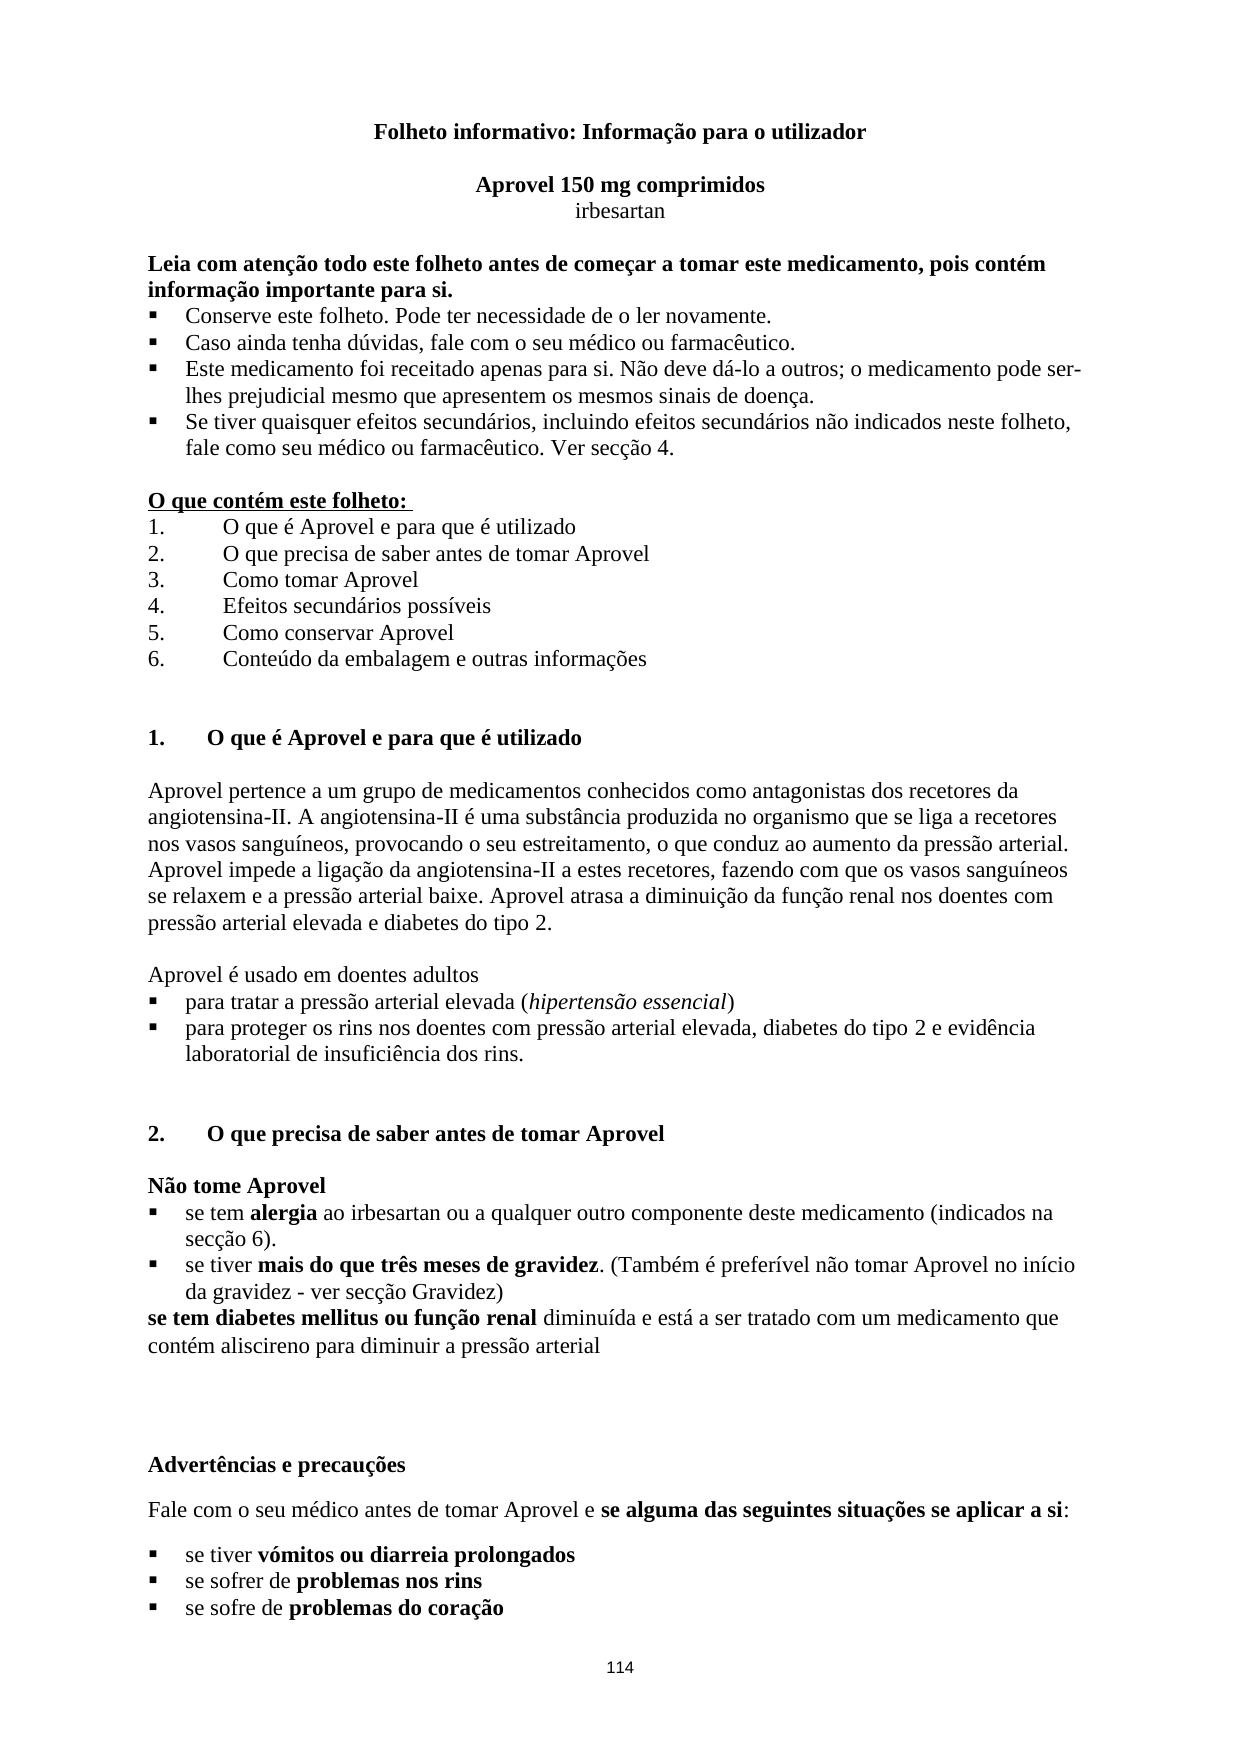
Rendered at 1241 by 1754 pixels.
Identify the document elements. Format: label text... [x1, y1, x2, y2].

text Fale com o seu médico antes de tomar Aprovel e se alguma das seguintes situações se aplicar a si: [148, 1496, 1093, 1522]
text se tiver mais do que três meses de gravidez. (Também é preferível não tomar Aprovel no início da gravidez - ver secção Gravidez) [148, 1251, 1093, 1304]
text Este medicamento foi receitado apenas para si. Não deve dá-lo a outros; o medicamento pode ser-lhes prejudicial mesmo que apresentem os mesmos sinais de doença. [148, 355, 1093, 408]
subtitle 2. O que precisa de saber antes de tomar Aprovel [148, 1119, 1093, 1146]
subtitle O que contém este folheto: [148, 487, 1093, 513]
text irbesartan [148, 197, 1093, 223]
text Aprovel é usado em doentes adultos [148, 961, 1093, 988]
text Conserve este folheto. Pode ter necessidade de o ler novamente. [148, 303, 1093, 329]
text Caso ainda tenha dúvidas, fale com o seu médico ou farmacêutico. [148, 329, 1093, 355]
text 4. Efeitos secundários possíveis [148, 592, 1093, 619]
text 3. Como tomar Aprovel [148, 566, 1093, 592]
text se tem diabetes mellitus ou função renal diminuída e está a ser tratado com um medicamento que contém aliscireno para diminuir a pressão arterial [148, 1304, 1093, 1359]
text se tiver vómitos ou diarreia prolongados [148, 1541, 1093, 1567]
subtitle Leia com atenção todo este folheto antes de começar a tomar este medicamento, pois contém informação importante para si. [148, 250, 1093, 303]
text se sofre de problemas do coração [148, 1594, 1093, 1620]
text 6. Conteúdo da embalagem e outras informações [148, 645, 1093, 672]
subtitle 1. O que é Aprovel e para que é utilizado [148, 724, 1093, 751]
text se tem alergia ao irbesartan ou a qualquer outro componente deste medicamento (indicados na secção 6). [148, 1199, 1093, 1251]
text para proteger os rins nos doentes com pressão arterial elevada, diabetes do tipo 2 e evidência laboratorial de insuficiência dos rins. [148, 1014, 1093, 1067]
text para tratar a pressão arterial elevada (hipertensão essencial) [148, 988, 1093, 1014]
title Folheto informativo: Informação para o utilizador [148, 118, 1093, 144]
text Aprovel pertence a um grupo de medicamentos conhecidos como antagonistas dos recetores da angiotensina-II. A angiotensina-II é uma substância produzida no organismo que se liga a recetores nos vasos sanguíneos, provocando o seu estreitamento, o que conduz ao aumento da pressão arterial. Aprovel impede a ligação da angiotensina-II a estes recetores, fazendo com que os vasos sanguíneos se relaxem e a pressão arterial baixe. Aprovel atrasa a diminuição da função renal nos doentes com pressão arterial elevada e diabetes do tipo 2. [148, 777, 1093, 935]
subtitle Não tome Aprovel [148, 1172, 1093, 1199]
text Advertências e precauções [148, 1451, 1093, 1477]
title Aprovel 150 mg comprimidos [148, 171, 1093, 197]
text 5. Como conservar Aprovel [148, 619, 1093, 645]
text 2. O que precisa de saber antes de tomar Aprovel [148, 540, 1093, 566]
text Se tiver quaisquer efeitos secundários, incluindo efeitos secundários não indicados neste folheto, fale como seu médico ou farmacêutico. Ver secção 4. [148, 408, 1093, 461]
text se sofrer de problemas nos rins [148, 1567, 1093, 1594]
text 1. O que é Aprovel e para que é utilizado [148, 513, 1093, 540]
